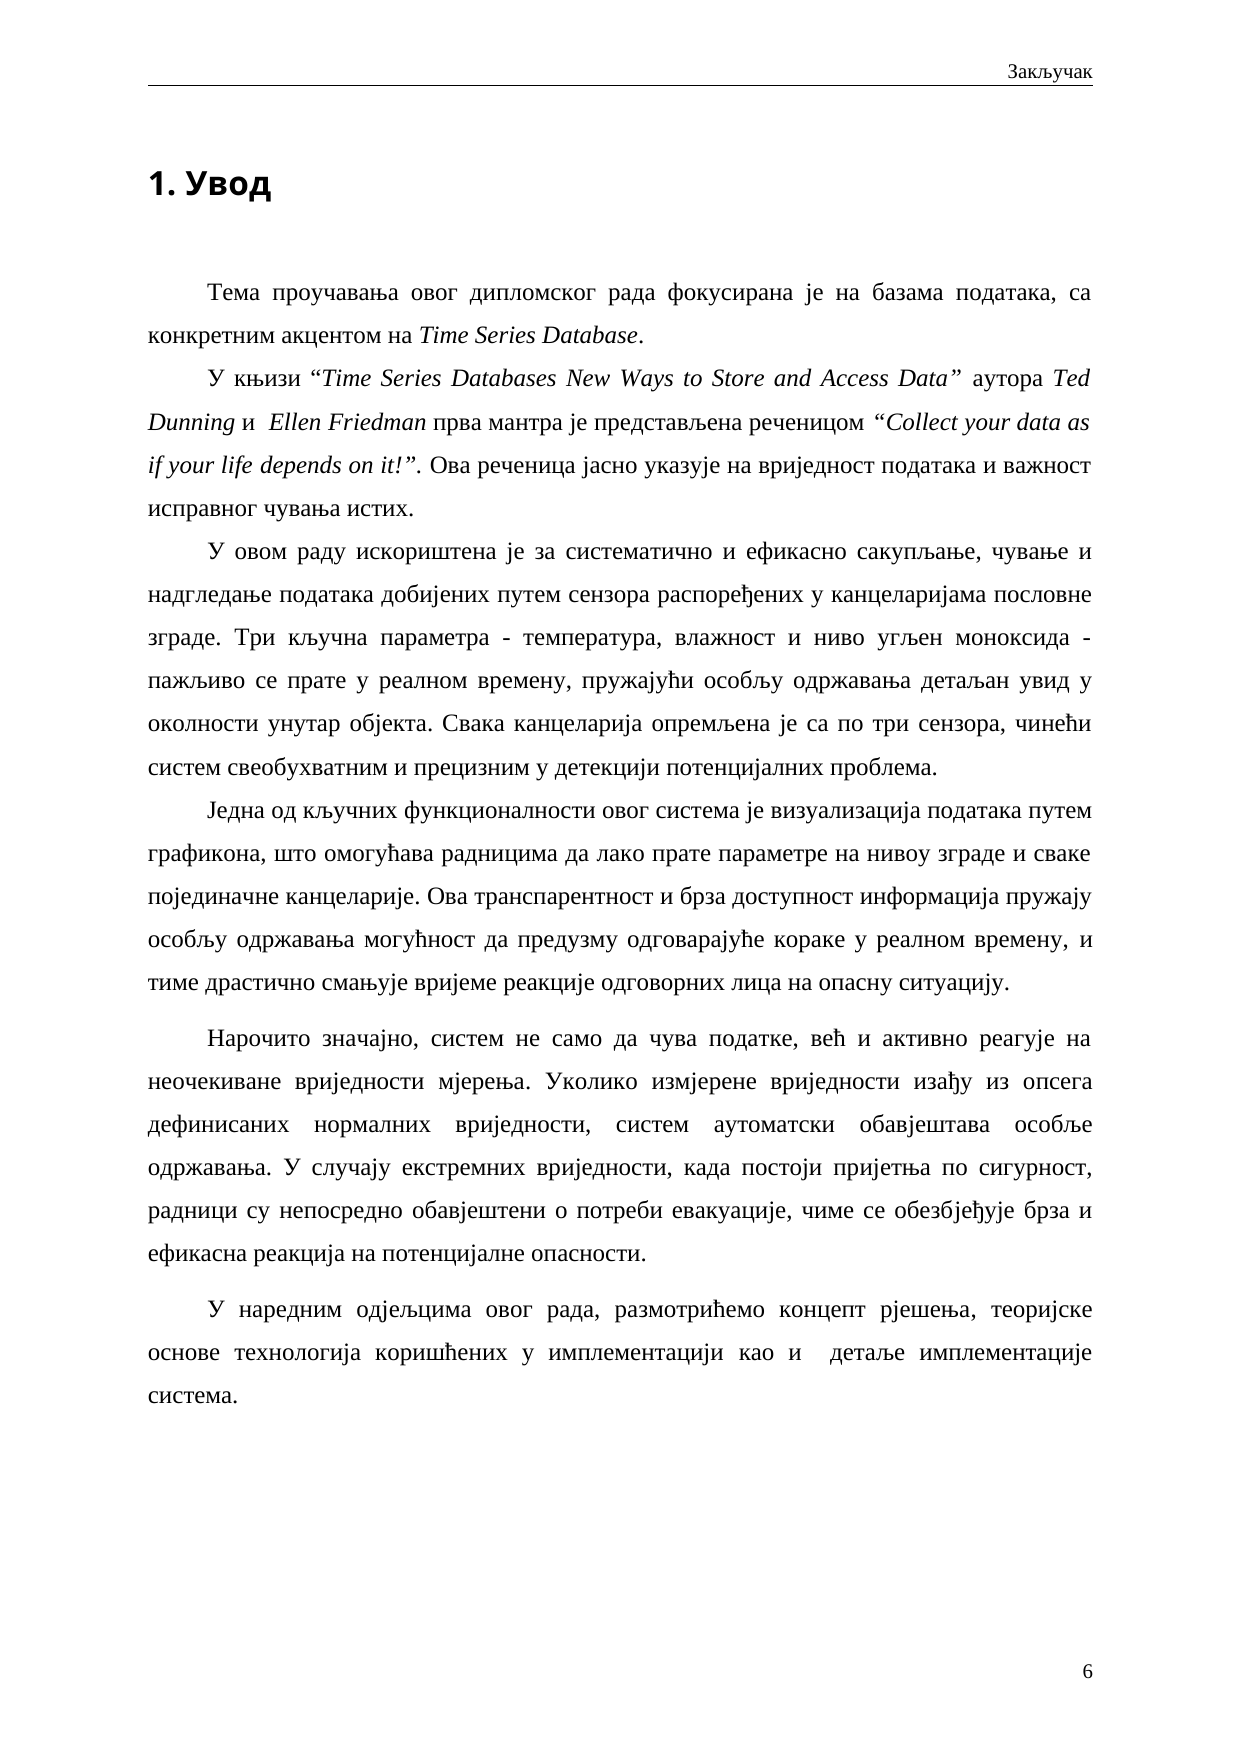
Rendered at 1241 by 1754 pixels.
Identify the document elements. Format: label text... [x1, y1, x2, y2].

text Нарочито значајно, систем не само да чува податке, већ и активно реагује на неочекиване вриједности мјерења. Уколико измјерене вриједности изађу из опсега дефинисаних нормалних вриједности, систем аутоматски обавјештава особље одржавања. У случају екстремних вриједности, када постоји пријетња по сигурност, радници су непосредно обавјештени о потреби евакуације, чиме се обезбјеђује брза и ефикасна реакција на потенцијалне опасности. [148, 1023, 1093, 1267]
text Тема проучавања овог дипломског рада фокусирана је на базама података, са конкретним акцентом на Time Series Database. [148, 277, 1093, 349]
subtitle Увод [148, 160, 1093, 205]
text Једна од кључних функционалности овог система је визуализација података путем графикона, што омогућава радницима да лако прате параметре на нивоу зграде и сваке појединачне канцеларије. Ова транспарентност и брза доступност информација пружају особљу одржавања могућност да предузму одговарајуће кораке у реалном времену, и тиме драстично смањује вријеме реакције одговорних лица на опасну ситуацију. [148, 795, 1093, 996]
text У књизи “Time Series Databases New Ways to Store and Access Data” аутора Ted Dunning и Ellen Friedman прва мантра је представљена реченицом “Collect your data as if your life depends on it!”. Ова реченица јасно указује на вриједност података и важност исправног чувања истих. [148, 363, 1093, 522]
text У овом раду искориштена је за систематично и ефикасно сакупљање, чување и надгледање података добијених путем сензора распоређених у канцеларијама пословне зграде. Три кључна параметра - температура, влажност и ниво угљен моноксида - пажљиво се прате у реалном времену, пружајући особљу одржавања детаљан увид у околности унутар објекта. Свака канцеларија опремљена је са по три сензора, чинећи систем свеобухватним и прецизним у детекцији потенцијалних проблема. [148, 536, 1093, 780]
text У наредним одјељцима овог рада, размотрићемо концепт рјешења, теоријске основе технологија коришћених у имплементацији као и детаље имплементације система. [148, 1294, 1093, 1409]
